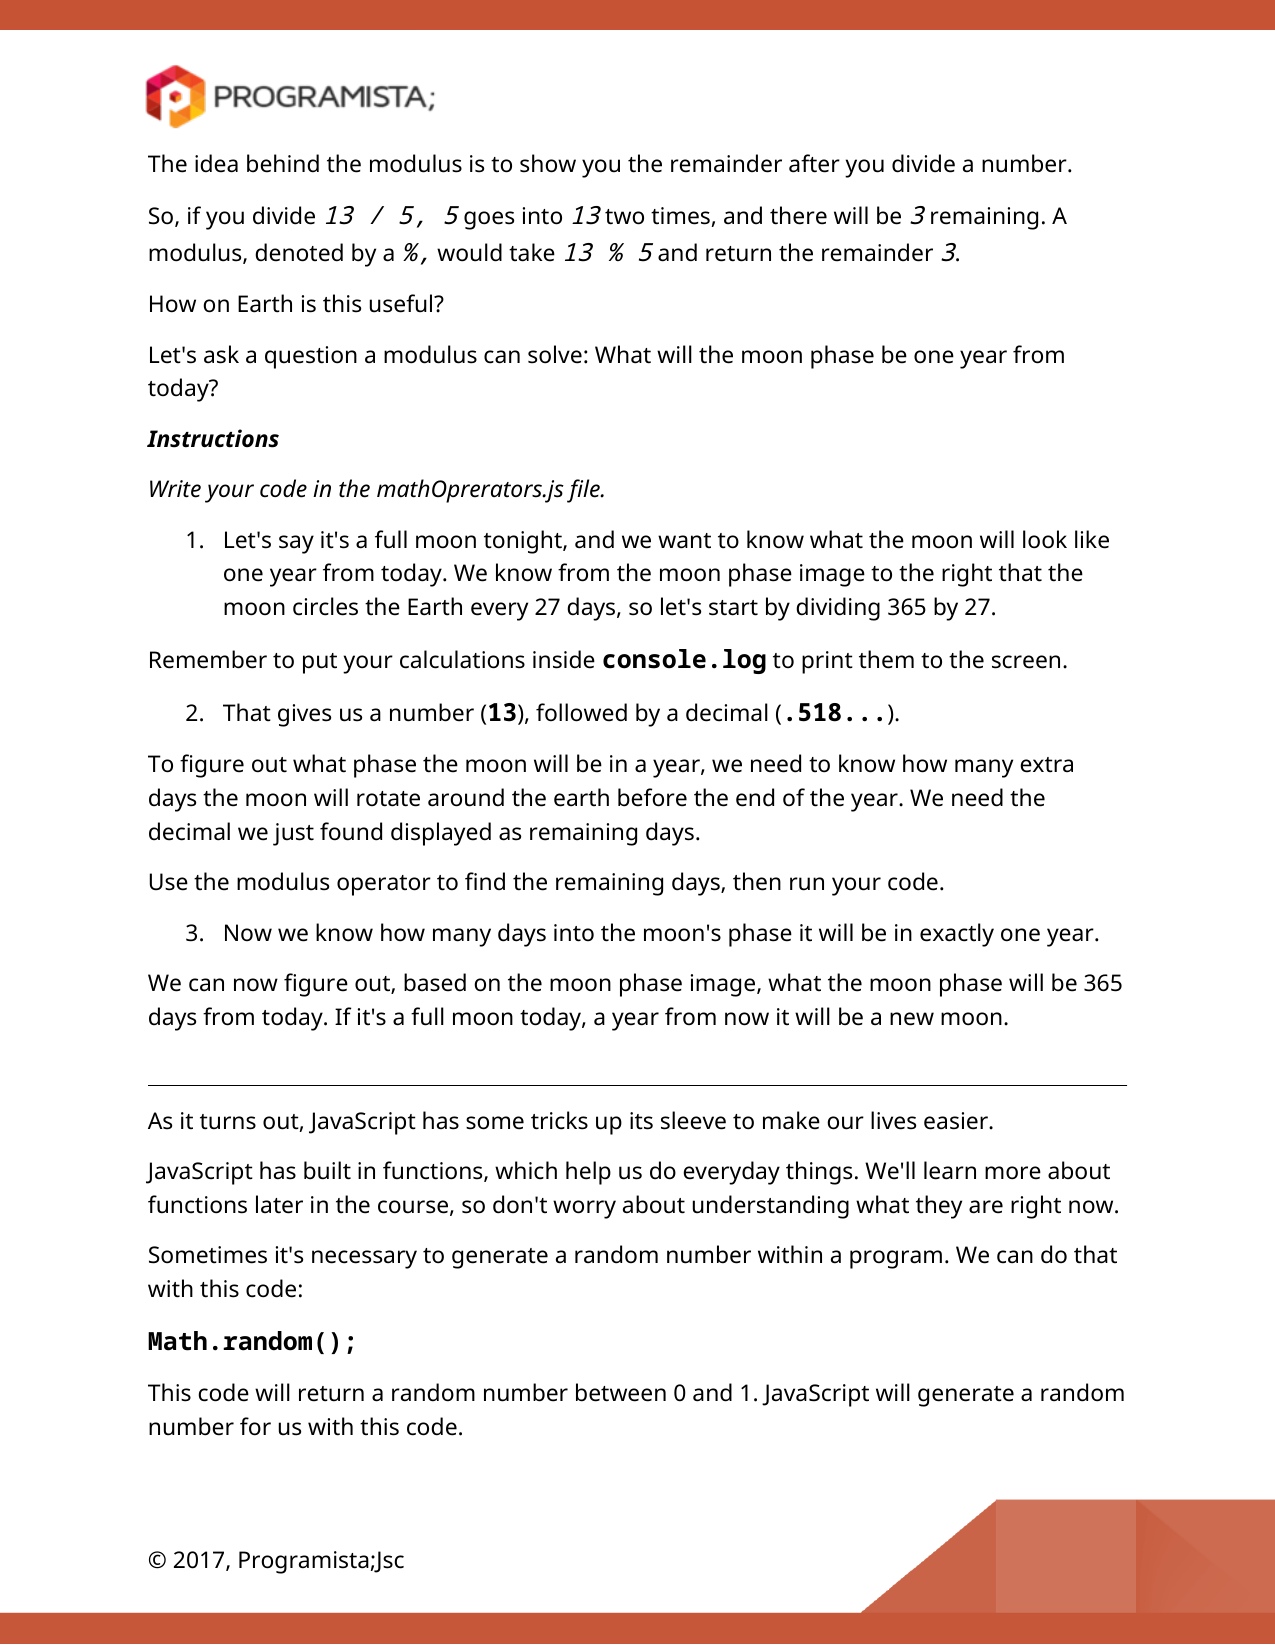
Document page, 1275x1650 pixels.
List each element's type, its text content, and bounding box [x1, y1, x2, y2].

picture [0, 0, 1275, 30]
text The idea behind the modulus is to show you the remainder after you divide a number. [148, 148, 1127, 179]
text JavaScript has built in functions, which help us do everyday things. We'll learn more about functions later in the course, so don't worry about understanding what they are right now. [148, 1155, 1127, 1220]
text Remember to put your calculations inside console.log to print them to the screen. [148, 642, 1127, 676]
text Let's ask a question a modulus can solve: What will the moon phase be one year from today? [148, 339, 1127, 404]
text This code will return a random number between 0 and 1. JavaScript will generate a random number for us with this code. [148, 1377, 1127, 1442]
list That gives us a number (13), followed by a decimal (.518...). [185, 695, 1127, 729]
list Let's say it's a full moon tonight, and we want to know what the moon will look like one year from today. We know from the moon phase image to the right that the moon circles the Earth every 27 days, so let's start by dividing 365 by 27. [185, 524, 1127, 622]
text Sometimes it's necessary to generate a random number within a program. We can do that with this code: [148, 1239, 1127, 1304]
text Math.random(); [148, 1324, 1127, 1358]
text To figure out what phase the moon will be in a year, we need to know how many extra days the moon will rotate around the earth before the end of the year. We need the decimal we just found displayed as remaining days. [148, 748, 1127, 847]
text So, if you divide 13 / 5, 5 goes into 13 two times, and there will be 3 remaining. A modulus, denoted by a %, would take 13 % 5 and return the remainder 3. [148, 198, 1127, 269]
picture [142, 42, 438, 149]
list Now we know how many days into the moon's phase it will be in exactly one year. [185, 917, 1127, 948]
text As it turns out, JavaScript has some tricks up its sleeve to make our lives easier. [148, 1105, 1127, 1136]
text Instructions [148, 423, 1127, 454]
text How on Earth is this useful? [148, 288, 1127, 319]
text Write your code in the mathOprerators.js file. [148, 473, 1127, 504]
text Use the modulus operator to find the remaining days, then run your code. [148, 866, 1127, 898]
text We can now figure out, based on the moon phase image, what the moon phase will be 365 days from today. If it's a full moon today, a year from now it will be a new moon. [148, 967, 1127, 1032]
